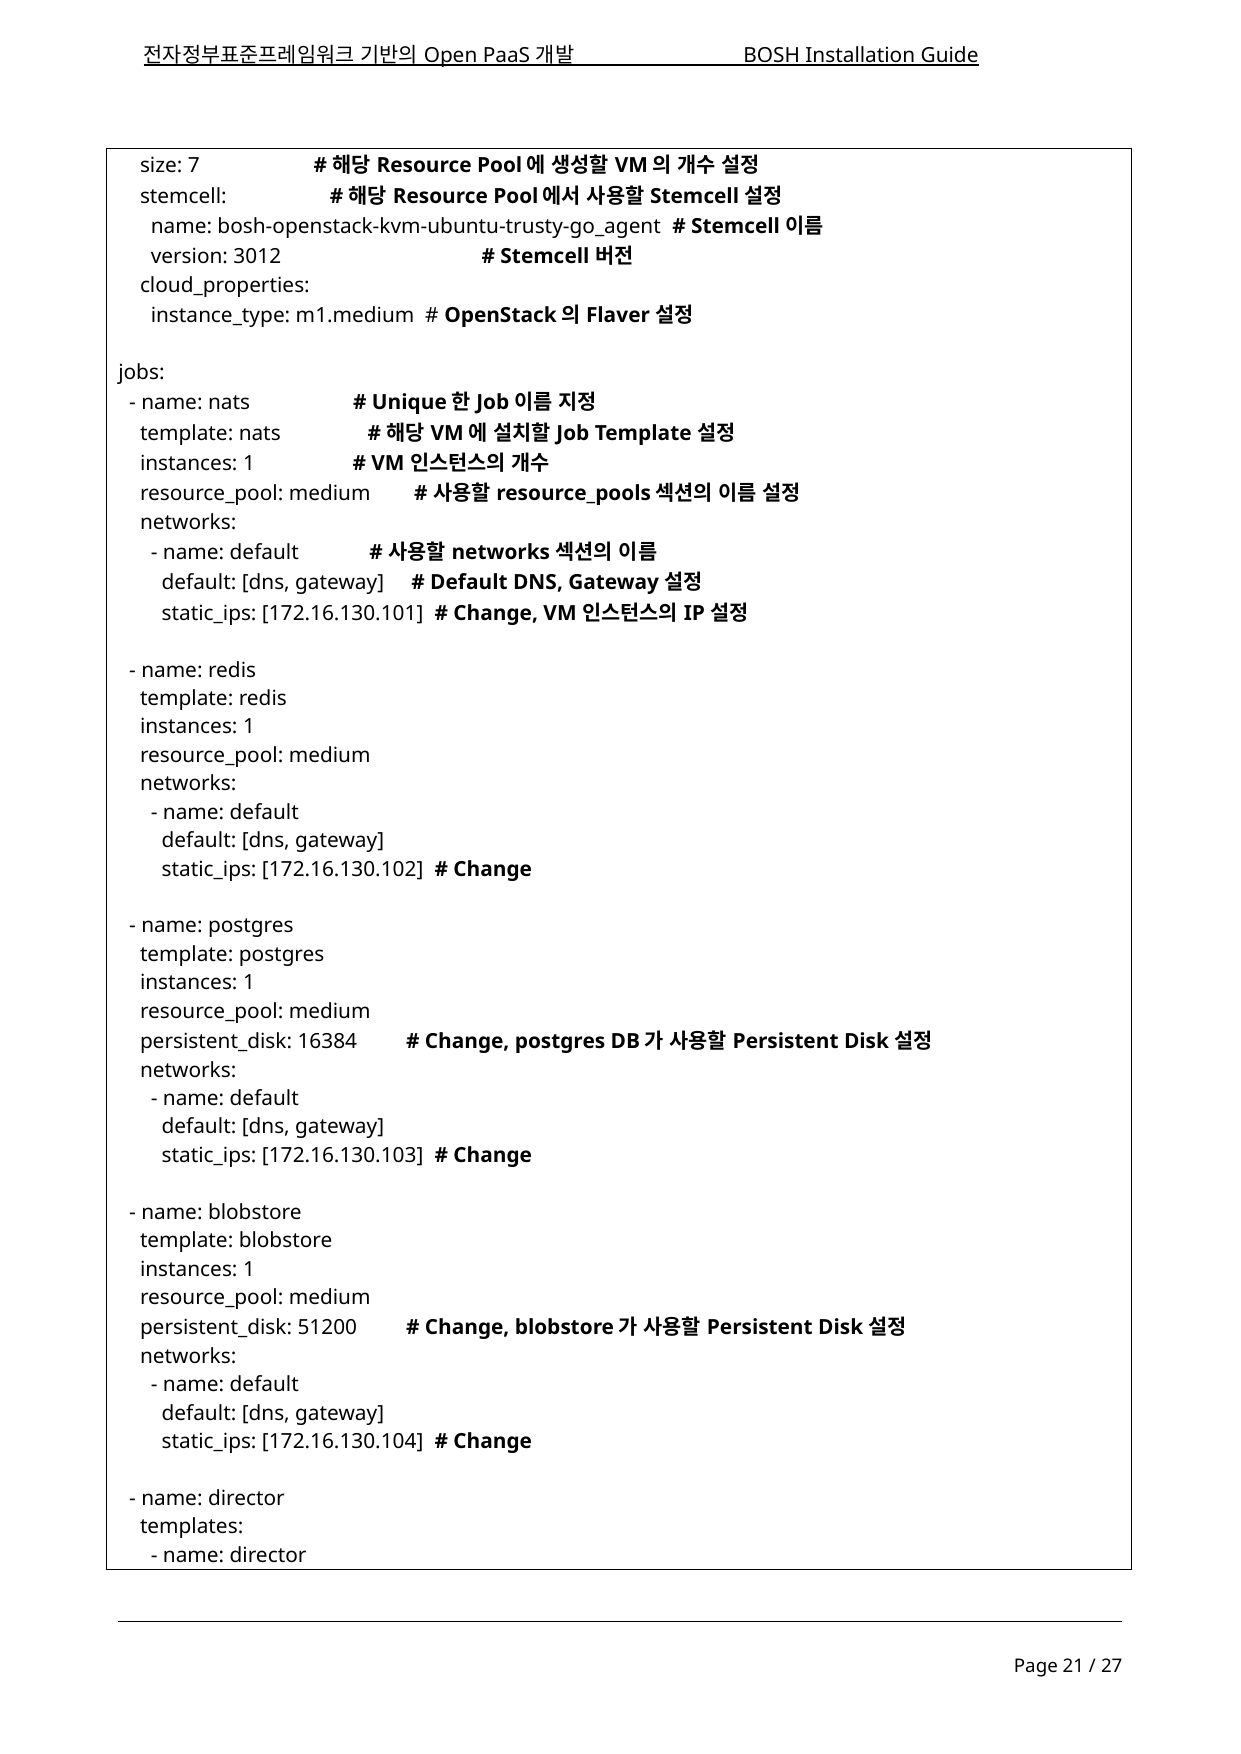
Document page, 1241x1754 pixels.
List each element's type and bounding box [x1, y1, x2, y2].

table_header [107, 149, 1131, 1568]
